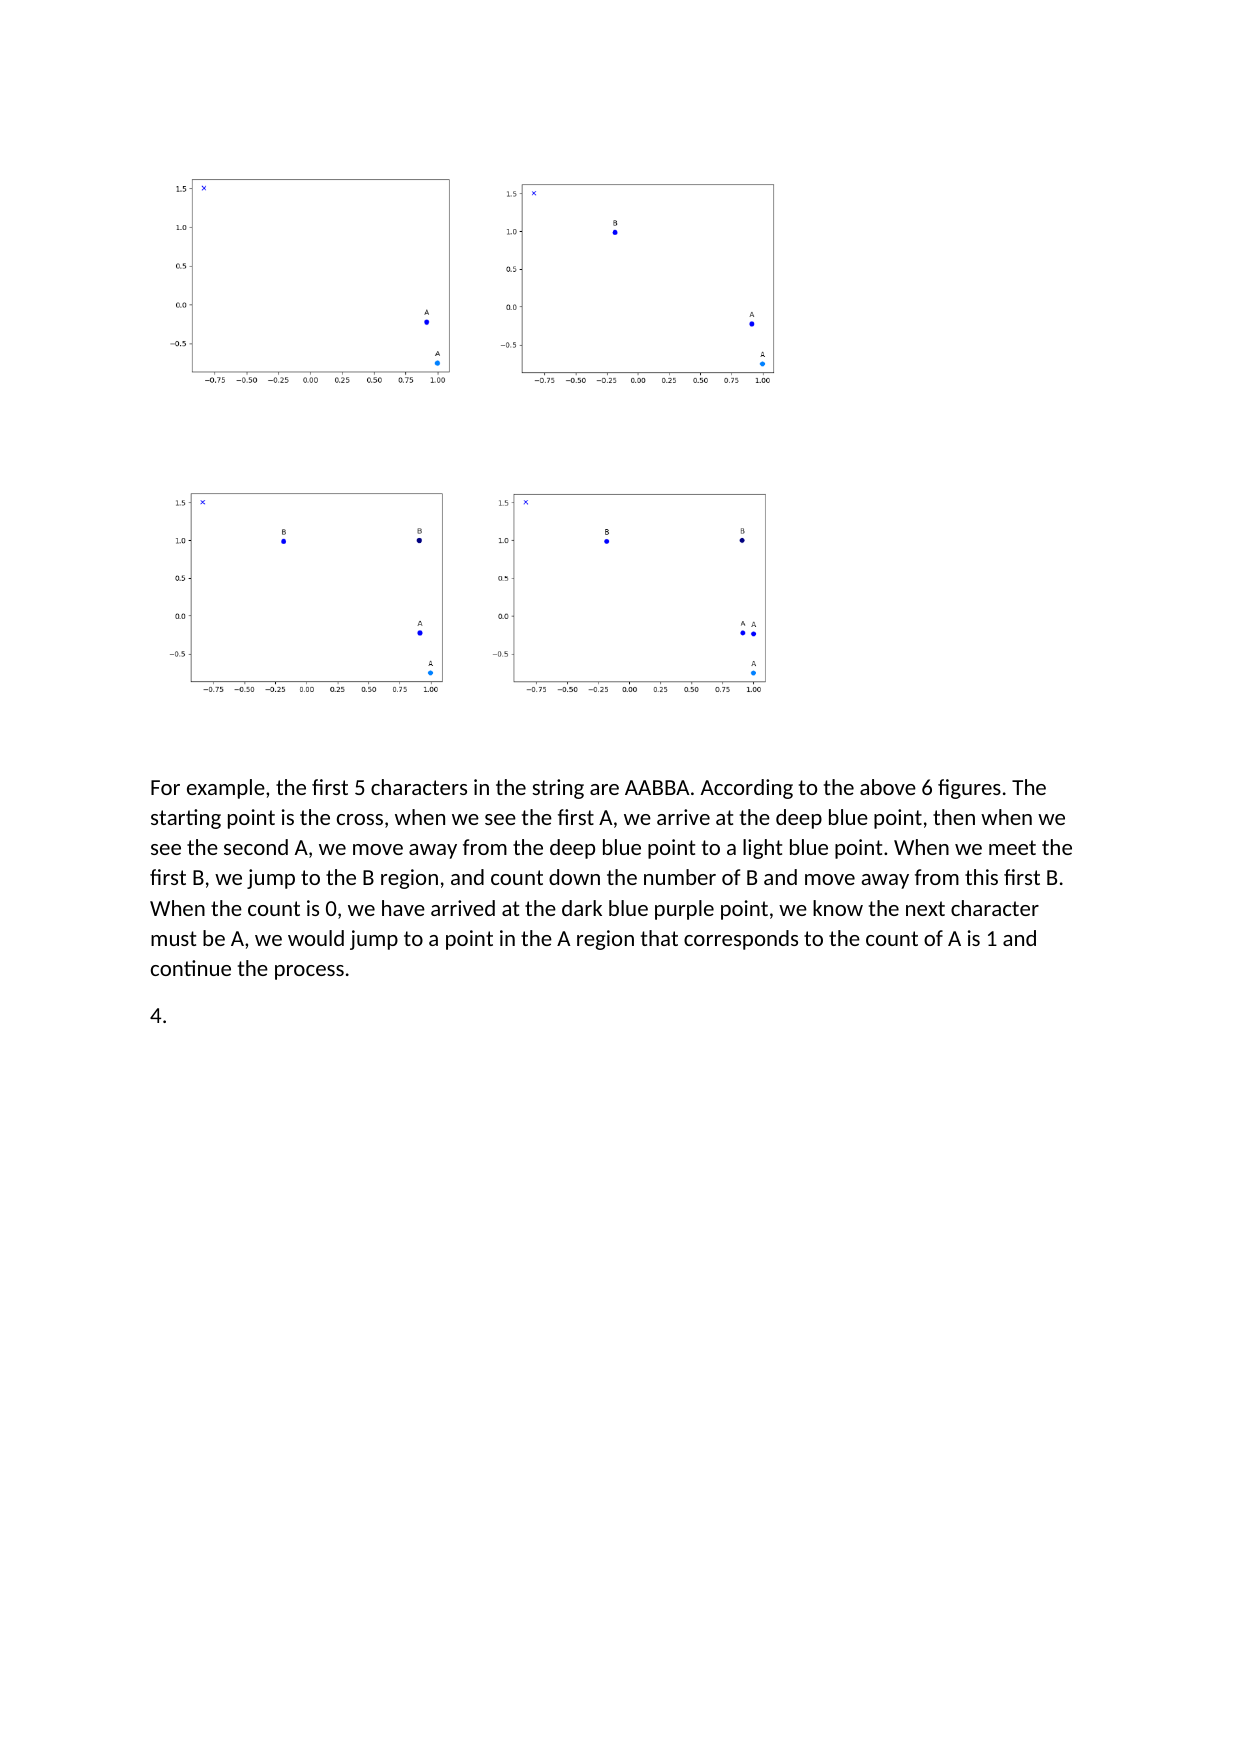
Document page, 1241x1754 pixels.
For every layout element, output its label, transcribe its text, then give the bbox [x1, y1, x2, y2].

text For example, the first 5 characters in the string are AABBA. According to the above 6 figures. The starting point is the cross, when we see the first A, we arrive at the deep blue point, then when we see the second A, we move away from the deep blue point to a light blue point. When we meet the first B, we jump to the B region, and count down the number of B and move away from this first B. When the count is 0, we have arrived at the dark blue purple point, we know the next character must be A, we would jump to a point in the A region that corresponds to the count of A is 1 and continue the process. [150, 773, 1090, 982]
picture [150, 150, 806, 399]
picture [150, 464, 797, 708]
text 4. [150, 1001, 1090, 1029]
